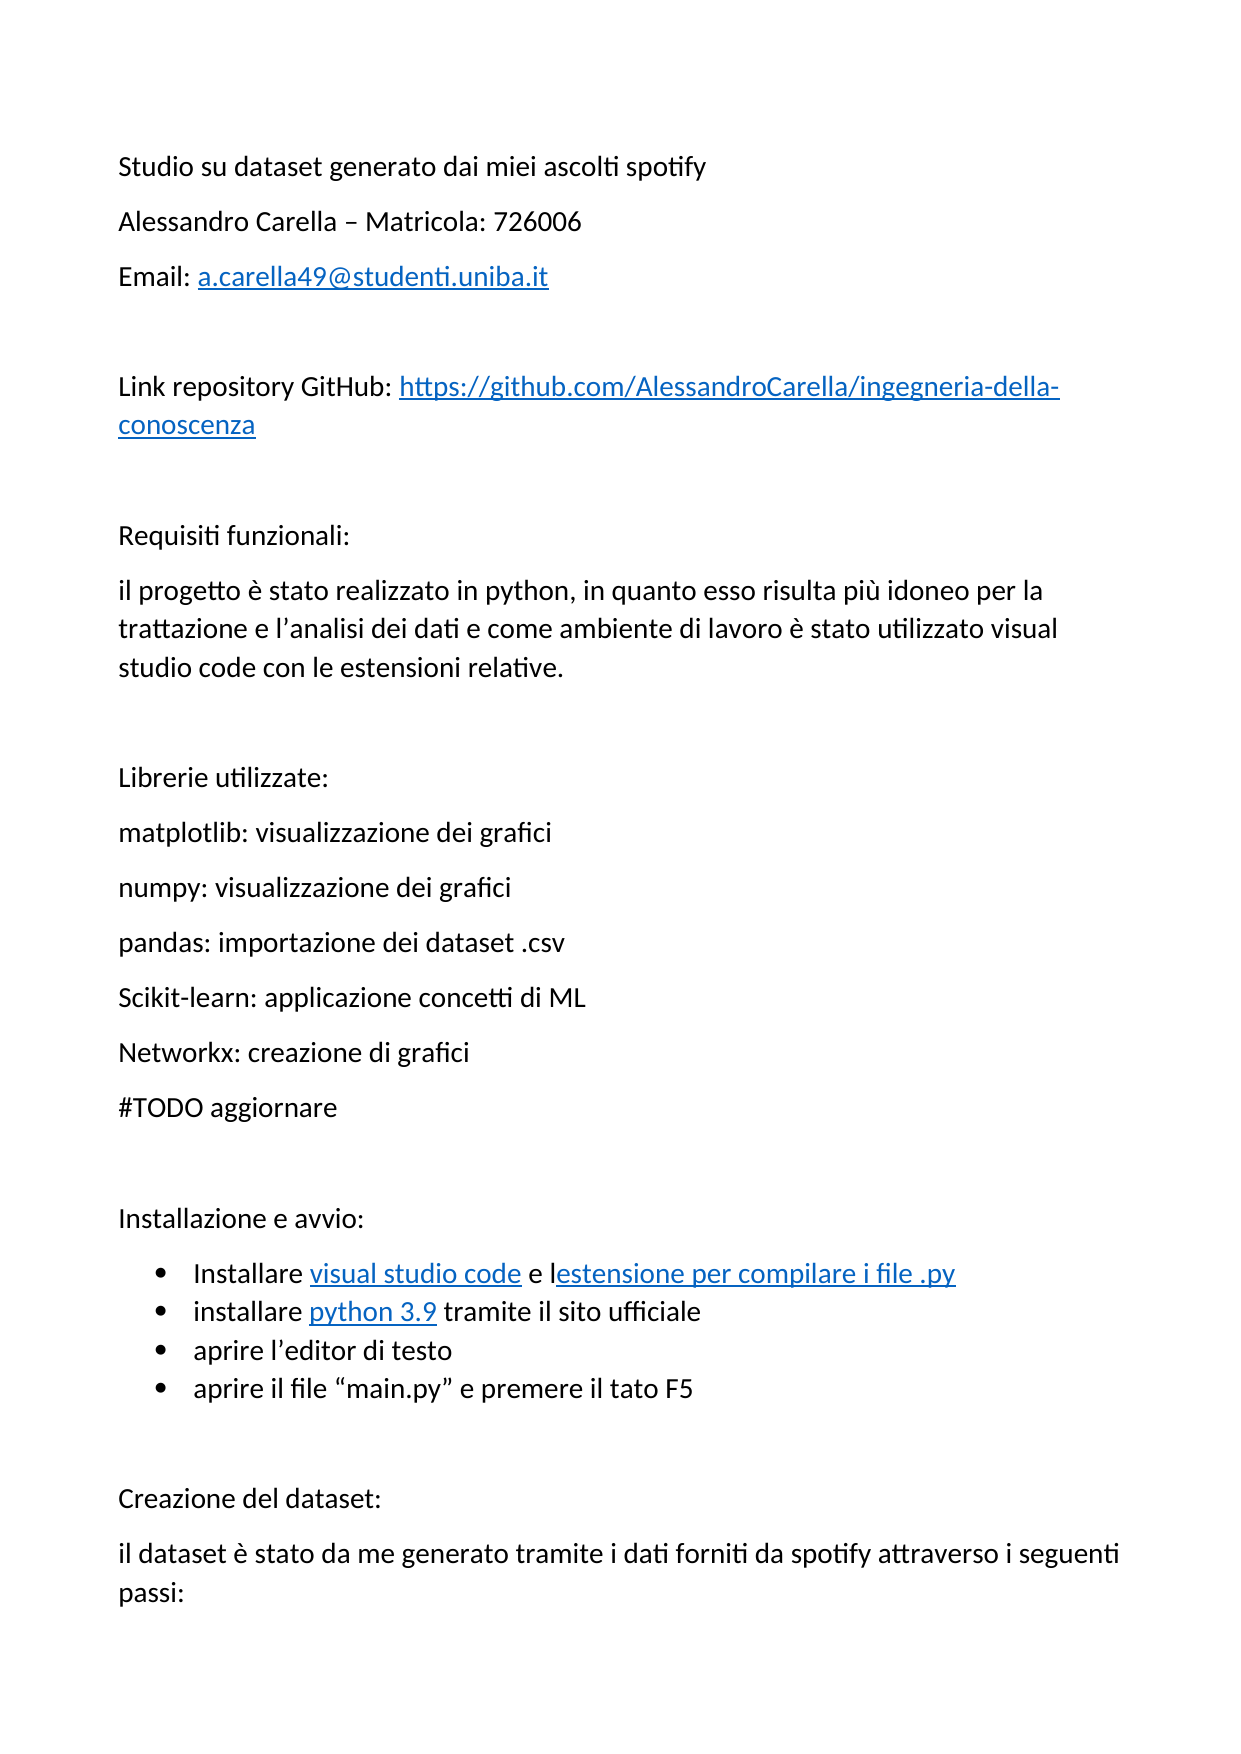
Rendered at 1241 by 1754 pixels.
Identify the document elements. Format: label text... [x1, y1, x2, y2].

text Scikit-learn: applicazione concetti di ML [118, 979, 1122, 1015]
text #TODO aggiornare [118, 1089, 1122, 1125]
text pandas: importazione dei dataset .csv [118, 924, 1122, 960]
list aprire il file “main.py” e premere il tato F5 [156, 1370, 1122, 1406]
text Email: a.carella49@studenti.uniba.it [118, 258, 1122, 293]
list aprire l’editor di testo [156, 1332, 1122, 1367]
text Link repository GitHub: https://github.com/AlessandroCarella/ingegneria-della-conoscenza [118, 368, 1122, 442]
text Creazione del dataset: [118, 1480, 1122, 1516]
text numpy: visualizzazione dei grafici [118, 869, 1122, 905]
text il progetto è stato realizzato in python, in quanto esso risulta più idoneo per la trattazione e l’analisi dei dati e come ambiente di lavoro è stato utilizzato visual studio code con le estensioni relative. [118, 572, 1122, 684]
text Librerie utilizzate: [118, 759, 1122, 794]
text Installazione e avvio: [118, 1200, 1122, 1235]
list Installare visual studio code e lestensione per compilare i file .py [156, 1255, 1122, 1290]
text Requisiti funzionali: [118, 517, 1122, 552]
text il dataset è stato da me generato tramite i dati forniti da spotify attraverso i seguenti passi: [118, 1535, 1122, 1609]
text matplotlib: visualizzazione dei grafici [118, 814, 1122, 849]
list installare python 3.9 tramite il sito ufficiale [156, 1293, 1122, 1329]
text Alessandro Carella – Matricola: 726006 [118, 203, 1122, 238]
text Studio su dataset generato dai miei ascolti spotify [118, 148, 1122, 183]
text Networkx: creazione di grafici [118, 1034, 1122, 1070]
